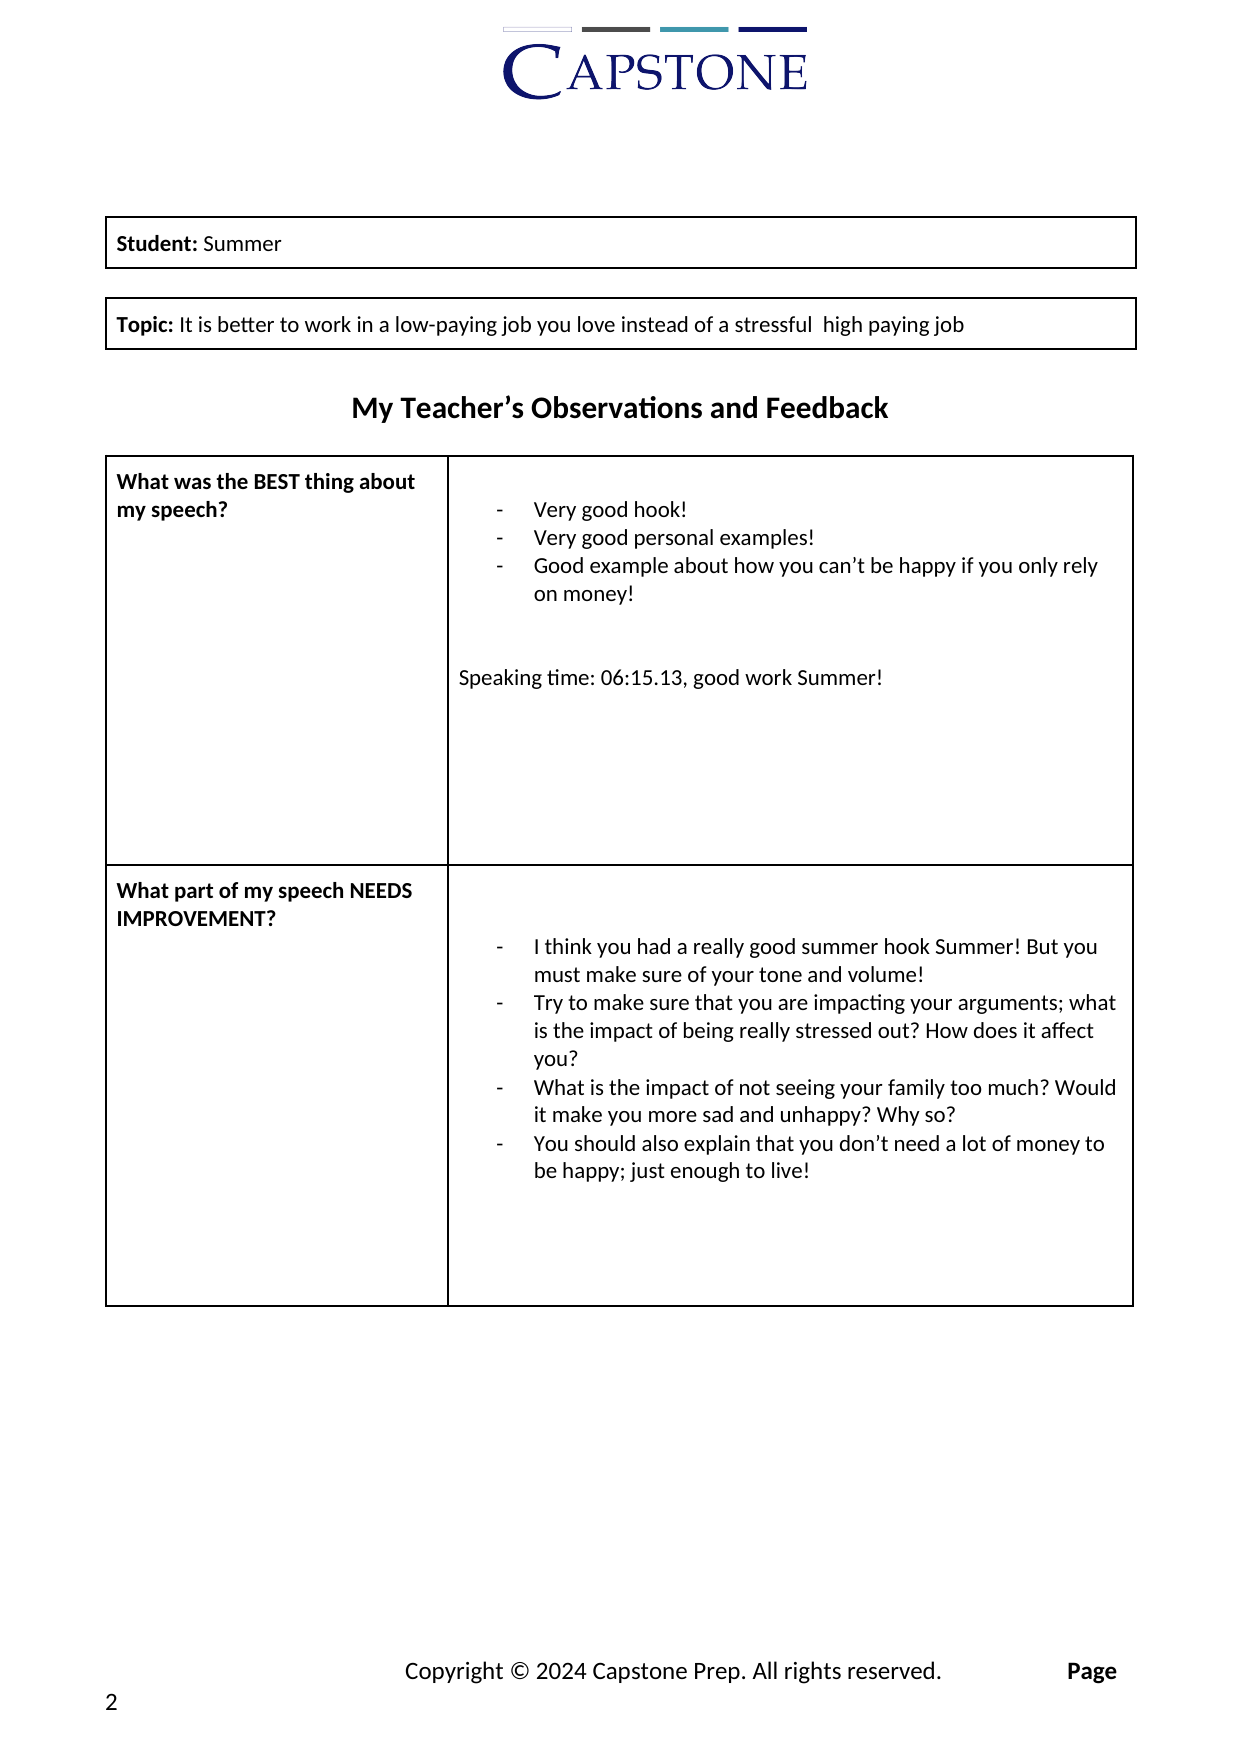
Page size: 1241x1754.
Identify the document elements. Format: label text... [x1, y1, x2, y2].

text My Teacher’s Observations and Feedback [105, 388, 1135, 427]
table_header Student: Summer [107, 218, 1135, 267]
table_cell What part of my speech NEEDS IMPROVEMENT? [107, 866, 447, 1304]
table_header Very good hook! Very good personal examples! Good example about how you can’t be happy if you only rely on money! Speaking time: 06:15.13, good work Summer! [449, 457, 1132, 864]
table_header What was the BEST thing about my speech? [107, 457, 447, 864]
table_cell I think you had a really good summer hook Summer! But you must make sure of your tone and volume! Try to make sure that you are impacting your arguments; what is the impact of being really stressed out? How does it affect you? What is the impact of not seeing your family too much? Would it make you more sad and unhappy? Why so? You should also explain that you don’t need a lot of money to be happy; just enough to live! [449, 866, 1132, 1304]
table_header Topic: It is better to work in a low-paying job you love instead of a stressful high paying job [107, 299, 1135, 348]
picture [495, 18, 816, 106]
